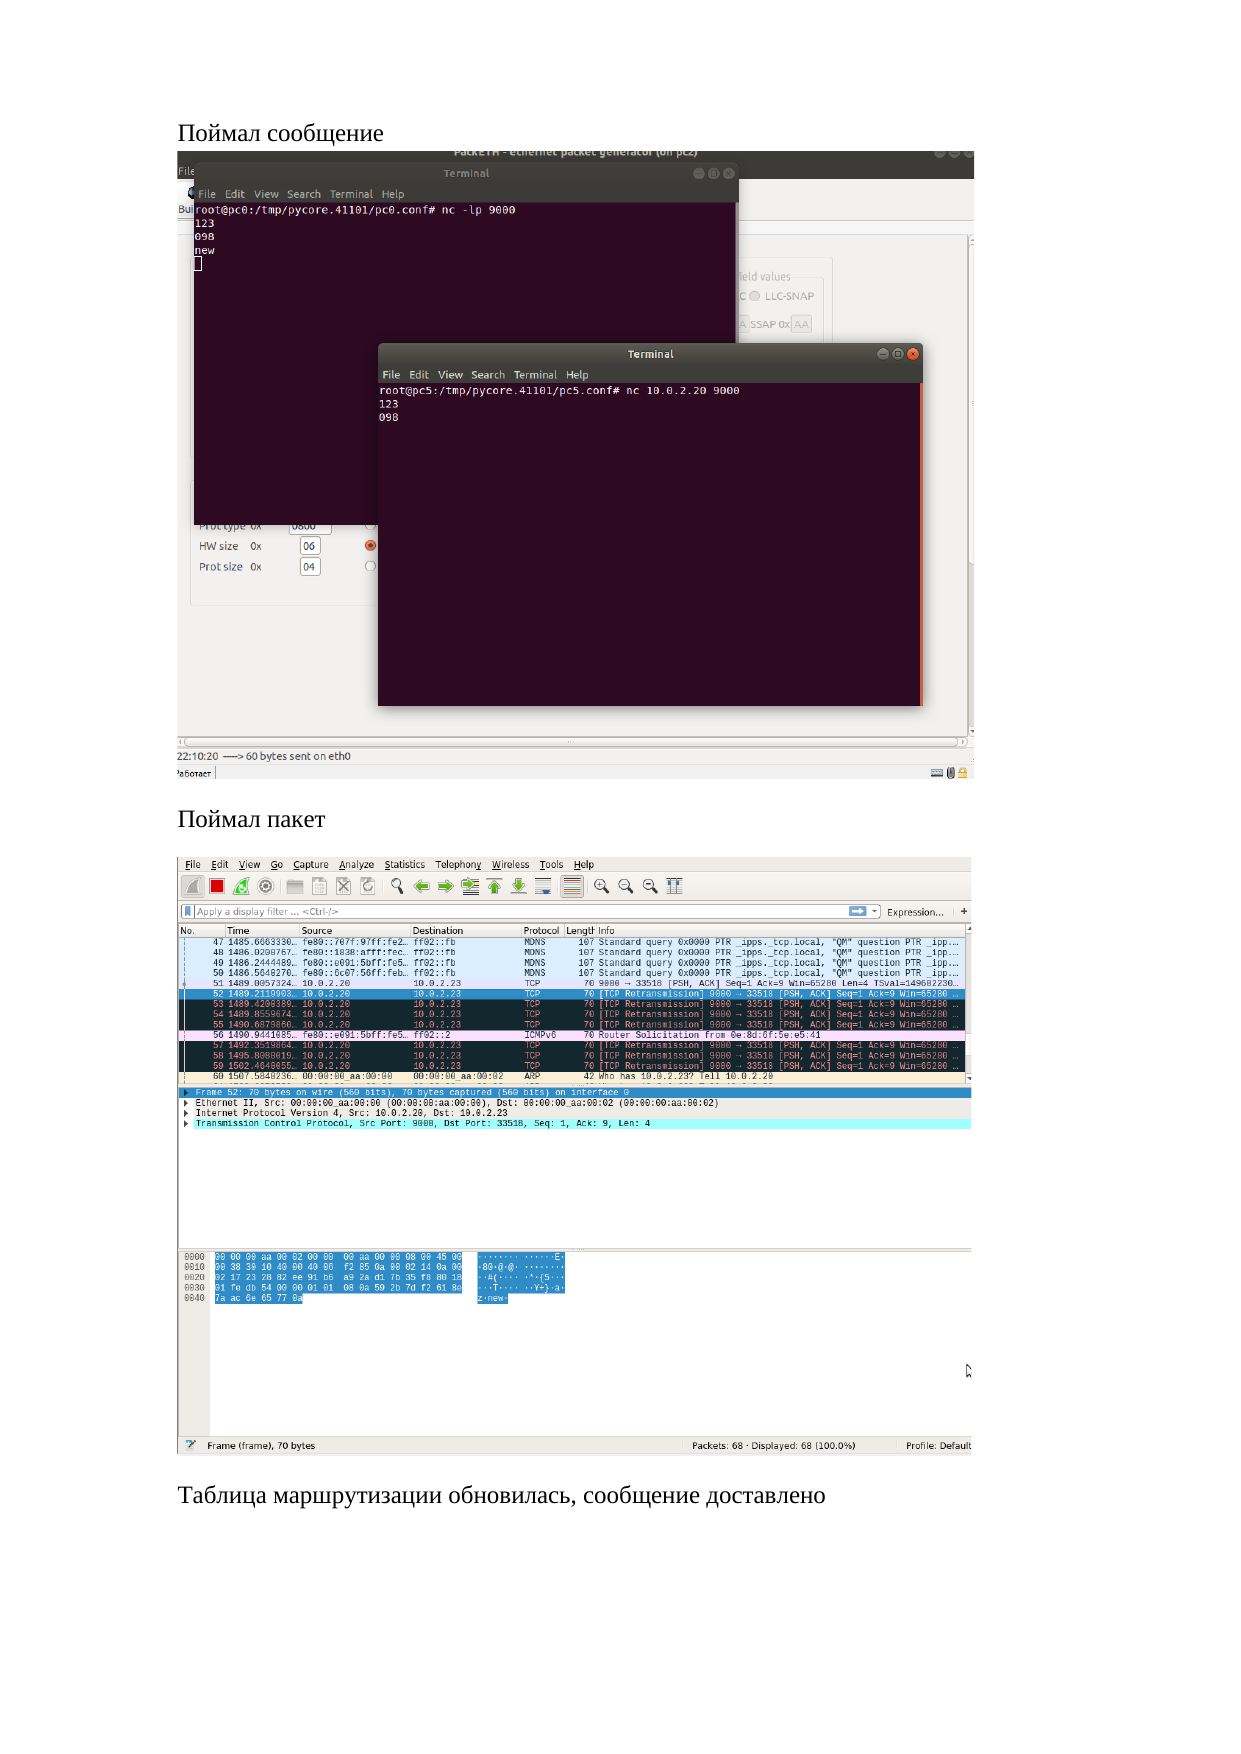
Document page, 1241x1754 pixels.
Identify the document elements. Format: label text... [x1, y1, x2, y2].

picture [177, 857, 972, 1456]
text Поймал пакет [177, 804, 1152, 833]
picture [177, 151, 975, 779]
text Таблица маршрутизации обновилась, сообщение доставлено [177, 1480, 1152, 1509]
